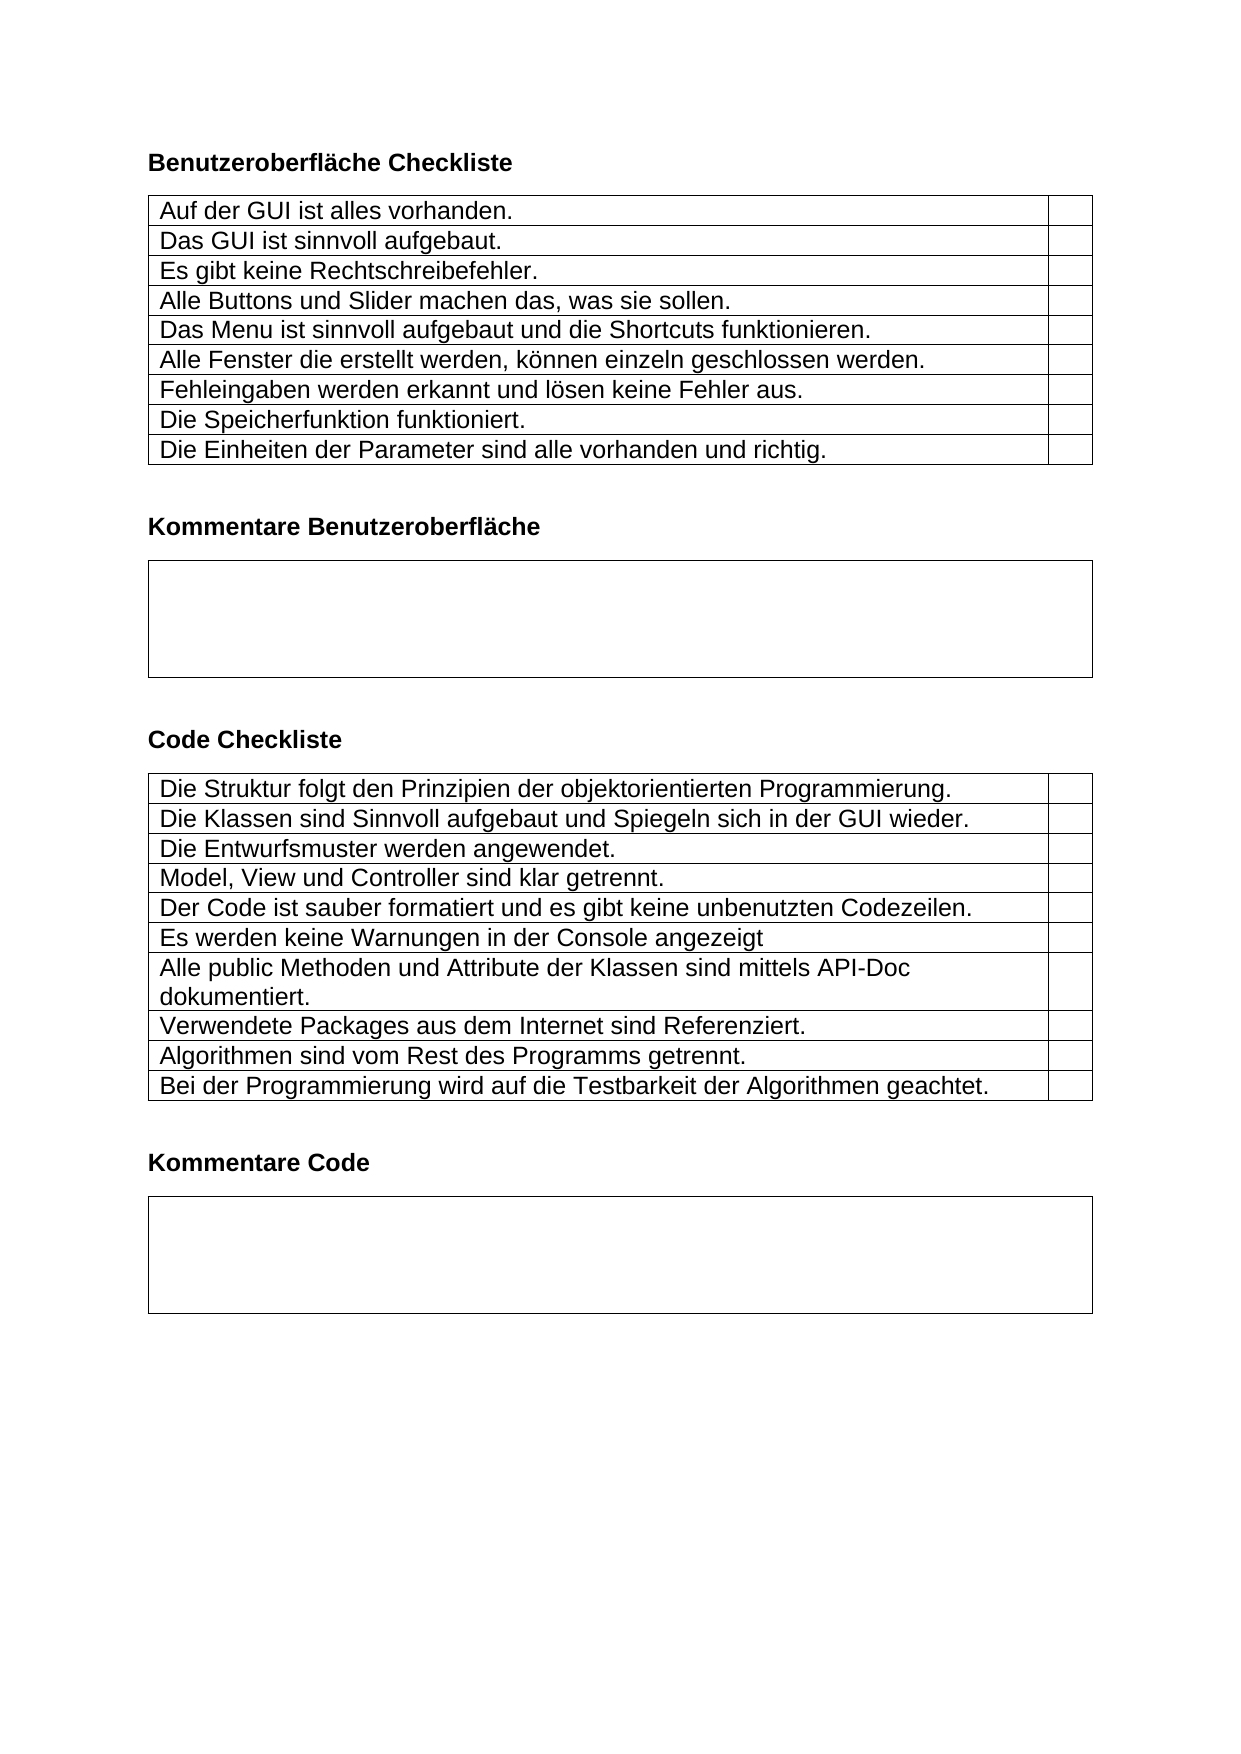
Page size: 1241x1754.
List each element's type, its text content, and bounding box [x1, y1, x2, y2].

table_header [149, 1197, 1092, 1313]
table_cell [1049, 923, 1092, 952]
table_cell Das GUI ist sinnvoll aufgebaut. [149, 226, 1048, 255]
table_cell Model, View und Controller sind klar getrennt. [149, 864, 1048, 892]
table_cell [1049, 864, 1092, 892]
table_cell Der Code ist sauber formatiert und es gibt keine unbenutzten Codezeilen. [149, 893, 1048, 922]
table_cell Die Speicherfunktion funktioniert. [149, 405, 1048, 434]
table_cell Algorithmen sind vom Rest des Programms getrennt. [149, 1041, 1048, 1070]
table_cell [1049, 405, 1092, 434]
table_cell [1049, 316, 1092, 344]
table_cell Es werden keine Warnungen in der Console angezeigt [149, 923, 1048, 952]
table_cell [1049, 893, 1092, 922]
text Benutzeroberfläche Checkliste [148, 148, 1093, 176]
text Kommentare Benutzeroberfläche [148, 512, 1093, 541]
table_cell [1049, 375, 1092, 404]
table_cell [1049, 345, 1092, 374]
table_cell Die Klassen sind Sinnvoll aufgebaut und Spiegeln sich in der GUI wieder. [149, 804, 1048, 833]
text Code Checkliste [148, 725, 1093, 754]
table_header [149, 561, 1092, 677]
table_cell [1049, 435, 1092, 463]
table_cell Bei der Programmierung wird auf die Testbarkeit der Algorithmen geachtet. [149, 1071, 1048, 1100]
table_cell Alle Buttons und Slider machen das, was sie sollen. [149, 286, 1048, 314]
table_cell Die Entwurfsmuster werden angewendet. [149, 834, 1048, 862]
table_cell [1049, 953, 1092, 1010]
table_header Die Struktur folgt den Prinzipien der objektorientierten Programmierung. [149, 774, 1048, 803]
text Kommentare Code [148, 1148, 1093, 1177]
table_cell [1049, 286, 1092, 314]
table_cell [1049, 1011, 1092, 1040]
table_cell [1049, 256, 1092, 285]
table_cell [1049, 226, 1092, 255]
table_cell Verwendete Packages aus dem Internet sind Referenziert. [149, 1011, 1048, 1040]
table_cell [1049, 1041, 1092, 1070]
table_header [1049, 196, 1092, 225]
table_cell Alle Fenster die erstellt werden, können einzeln geschlossen werden. [149, 345, 1048, 374]
table_header [1049, 774, 1092, 803]
table_cell [1049, 1071, 1092, 1100]
table_cell Die Einheiten der Parameter sind alle vorhanden und richtig. [149, 435, 1048, 463]
table_cell [1049, 804, 1092, 833]
table_header Auf der GUI ist alles vorhanden. [149, 196, 1048, 225]
table_cell Es gibt keine Rechtschreibefehler. [149, 256, 1048, 285]
table_cell Das Menu ist sinnvoll aufgebaut und die Shortcuts funktionieren. [149, 316, 1048, 344]
table_cell Alle public Methoden und Attribute der Klassen sind mittels API-Doc dokumentiert. [149, 953, 1048, 1010]
table_cell Fehleingaben werden erkannt und lösen keine Fehler aus. [149, 375, 1048, 404]
table_cell [1049, 834, 1092, 862]
